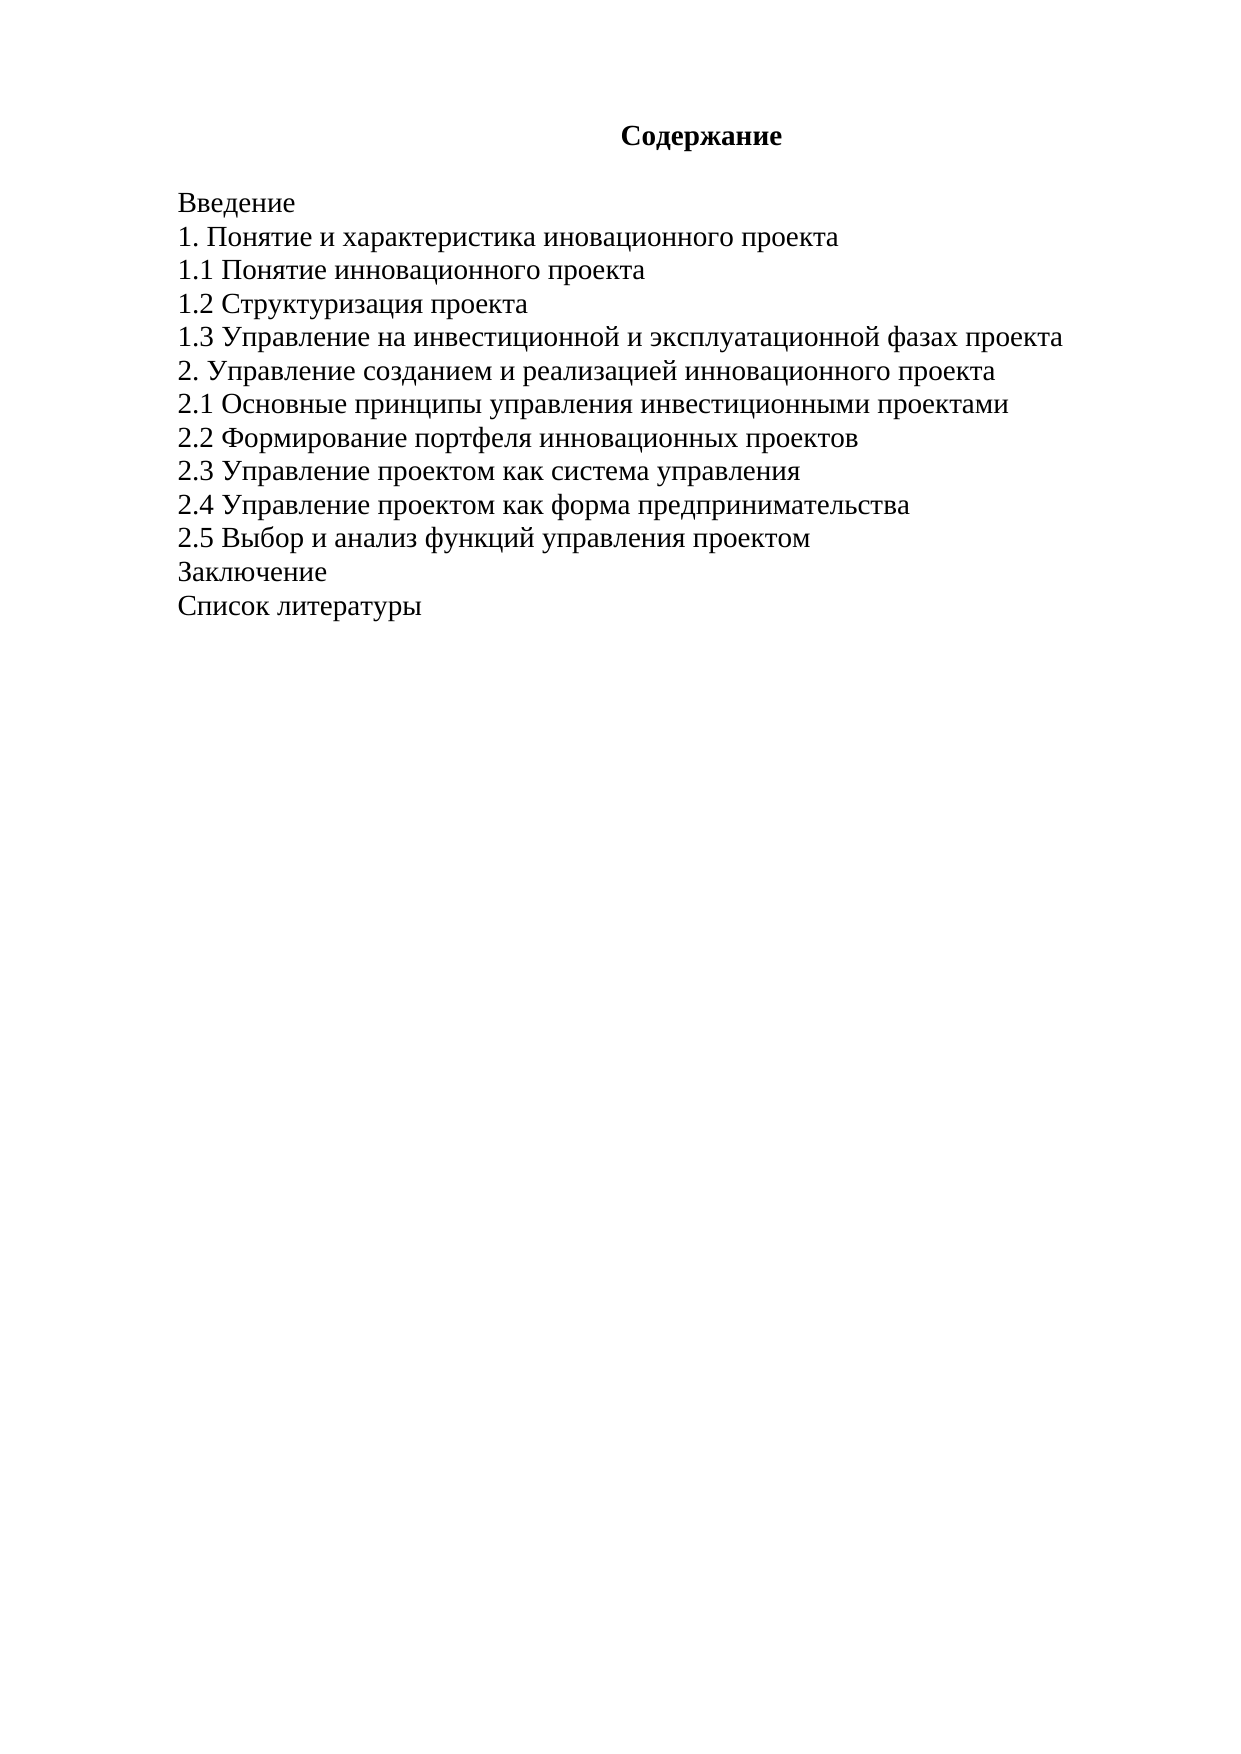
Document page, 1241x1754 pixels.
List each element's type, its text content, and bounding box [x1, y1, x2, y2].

text Введение [177, 185, 1152, 219]
text Список литературы [177, 588, 1152, 621]
text 2.3 Управление проектом как система управления [177, 453, 1152, 487]
text Содержание [177, 118, 1152, 152]
text 1.1 Понятие инновационного проекта [177, 252, 1152, 286]
text 1. Понятие и характеристика иновационного проекта [177, 219, 1152, 252]
text 2.2 Формирование портфеля инновационных проектов [177, 420, 1152, 453]
text 1.3 Управление на инвестиционной и эксплуатационной фазах проекта [177, 319, 1152, 353]
text 2. Управление созданием и реализацией инновационного проекта [177, 353, 1152, 386]
text 2.4 Управление проектом как форма предпринимательства [177, 487, 1152, 521]
text 1.2 Структуризация проекта [177, 286, 1152, 319]
text Заключение [177, 554, 1152, 588]
text 2.5 Выбор и анализ функций управления проектом [177, 521, 1152, 554]
text 2.1 Основные принципы управления инвестиционными проектами [177, 386, 1152, 420]
